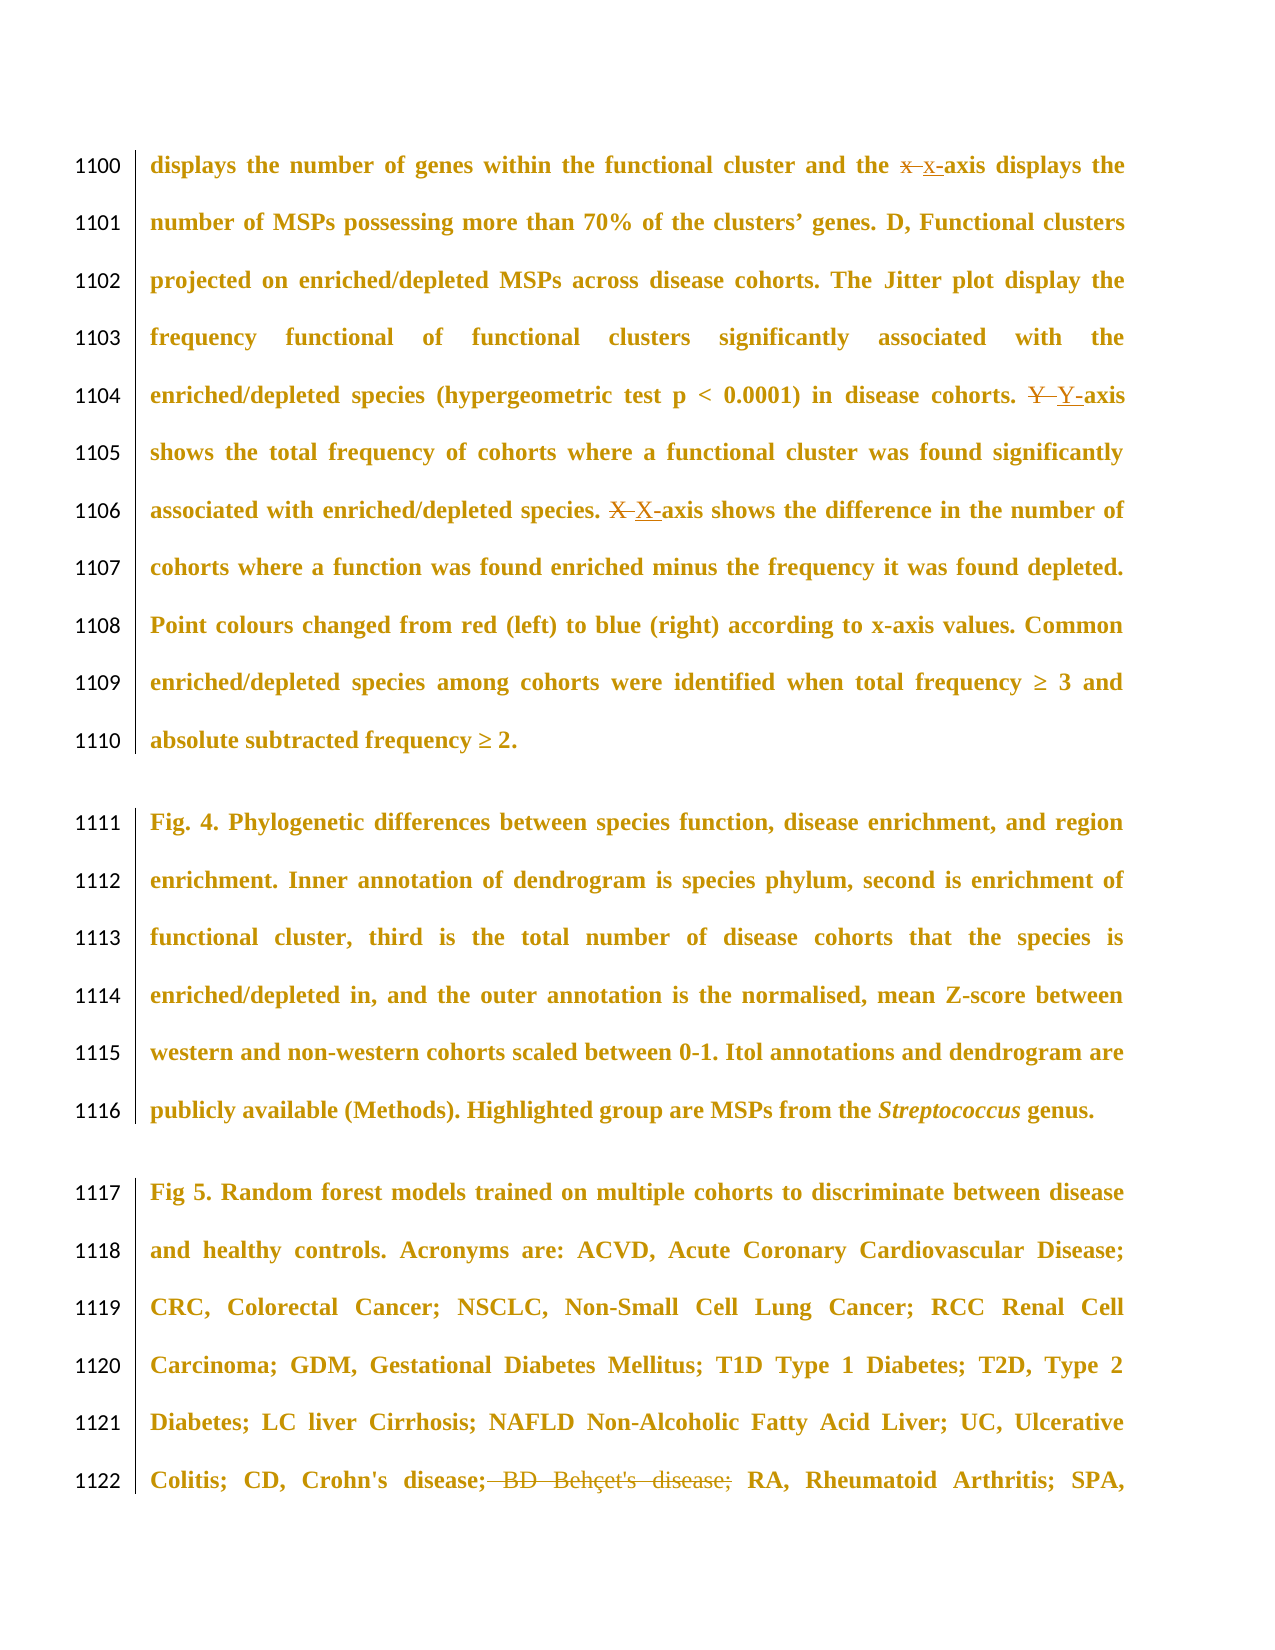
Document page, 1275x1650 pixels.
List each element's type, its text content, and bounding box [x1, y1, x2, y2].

text Fig. 4. Phylogenetic differences between species function, disease enrichment, and region enrichment. Inner annotation of dendrogram is species phylum, second is enrichment of functional cluster, third is the total number of disease cohorts that the species is enriched/depleted in, and the outer annotation is the normalised, mean Z-score between western and non-western cohorts scaled between 0-1. Itol annotations and dendrogram are publicly available (Methods). Highlighted group are MSPs from the Streptococcus genus. [150, 807, 1125, 1124]
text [150, 1177, 1125, 1494]
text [150, 150, 1125, 754]
